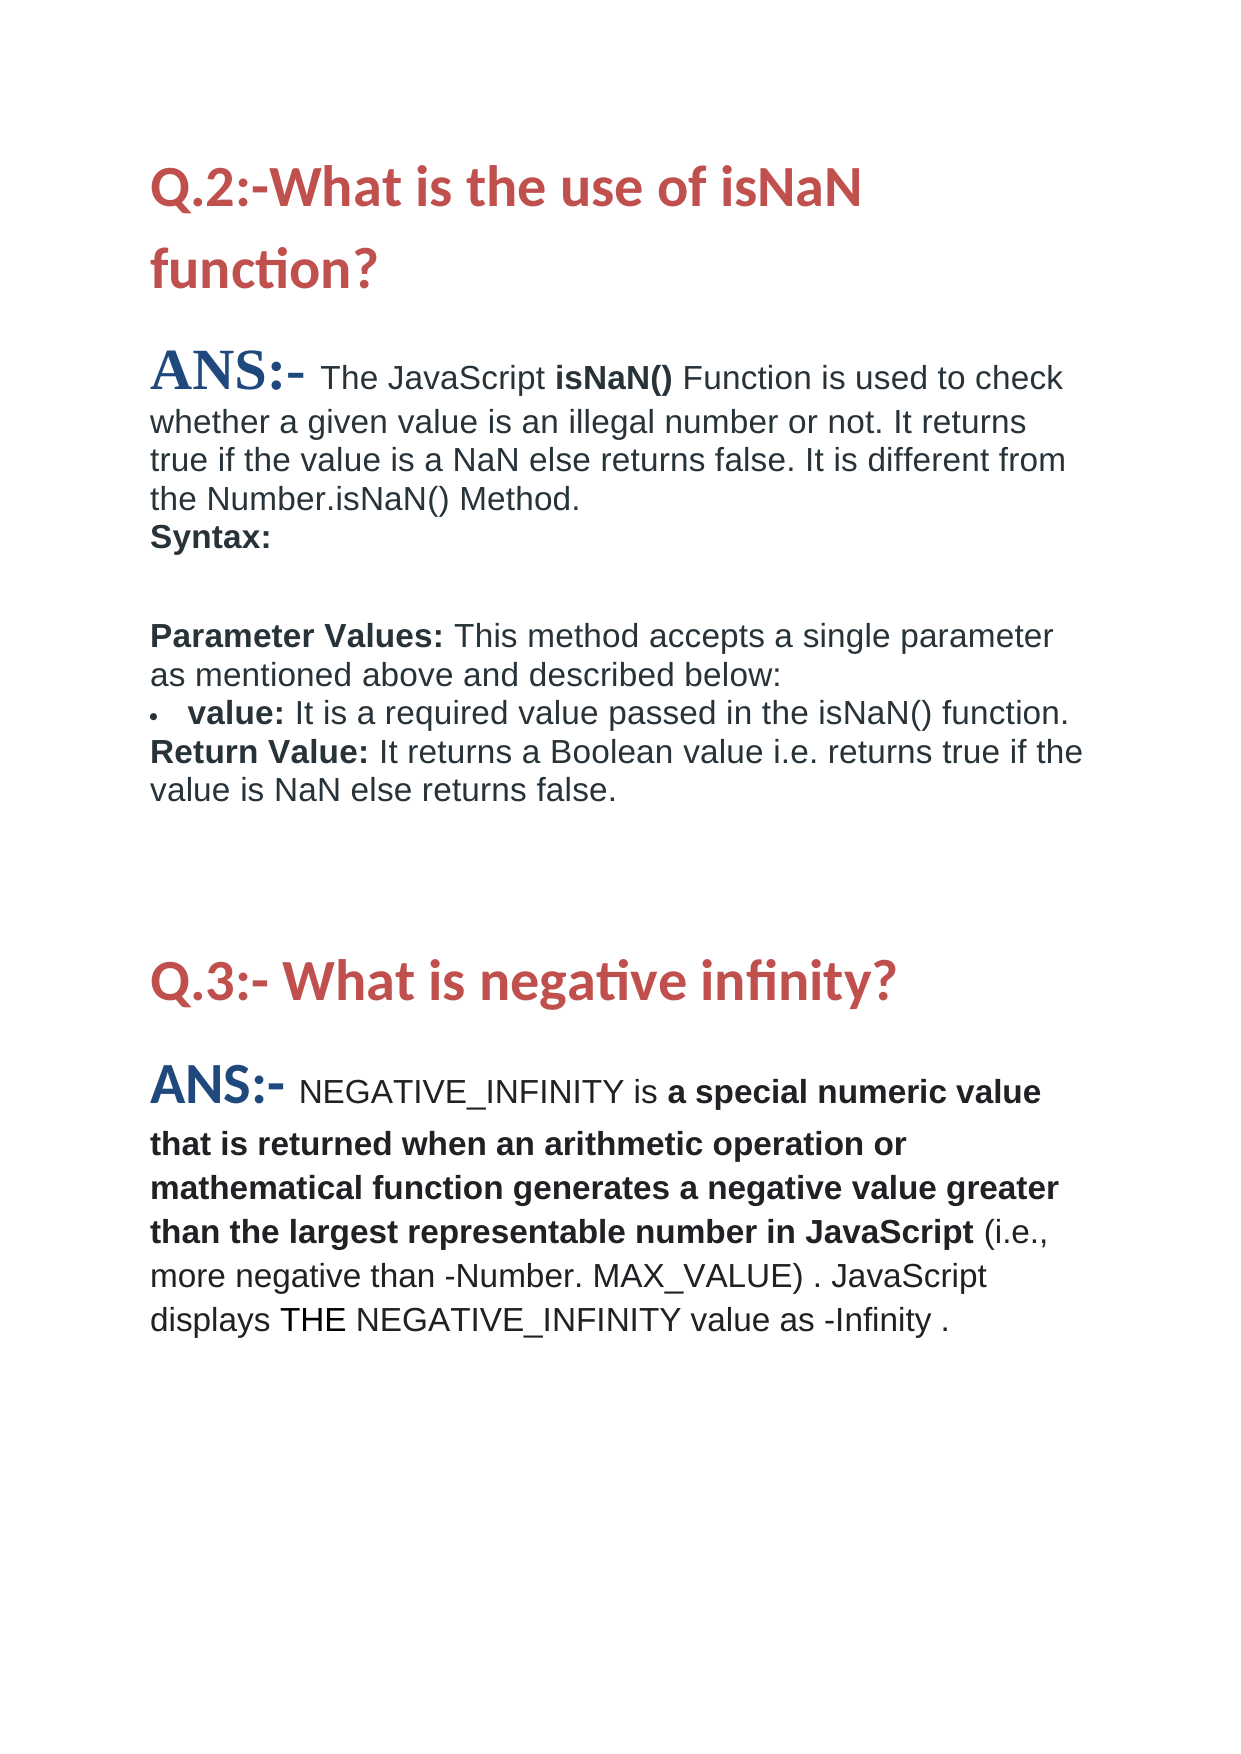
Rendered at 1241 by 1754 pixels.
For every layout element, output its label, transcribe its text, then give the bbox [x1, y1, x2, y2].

list value: It is a required value passed in the isNaN() function. [150, 693, 1090, 732]
text Syntax: [150, 517, 1090, 555]
text Return Value: It returns a Boolean value i.e. returns true if the value is NaN else returns false. [150, 732, 1090, 809]
text ANS:- NEGATIVE_INFINITY is a special numeric value that is returned when an arithmetic operation or mathematical function generates a negative value greater than the largest representable number in JavaScript (i.e., more negative than -Number. MAX_VALUE) . JavaScript displays THE NEGATIVE_INFINITY value as -Infinity . [150, 1047, 1090, 1339]
text ANS:- The JavaScript isNaN() Function is used to check whether a given value is an illegal number or not. It returns true if the value is a NaN else returns false. It is different from the Number.isNaN() Method. [150, 334, 1090, 517]
text Q.2:-What is the use of isNaN function? [150, 150, 1090, 303]
text Q.3:- What is negative infinity? [150, 944, 1090, 1015]
text Parameter Values: This method accepts a single parameter as mentioned above and described below: [150, 616, 1090, 693]
